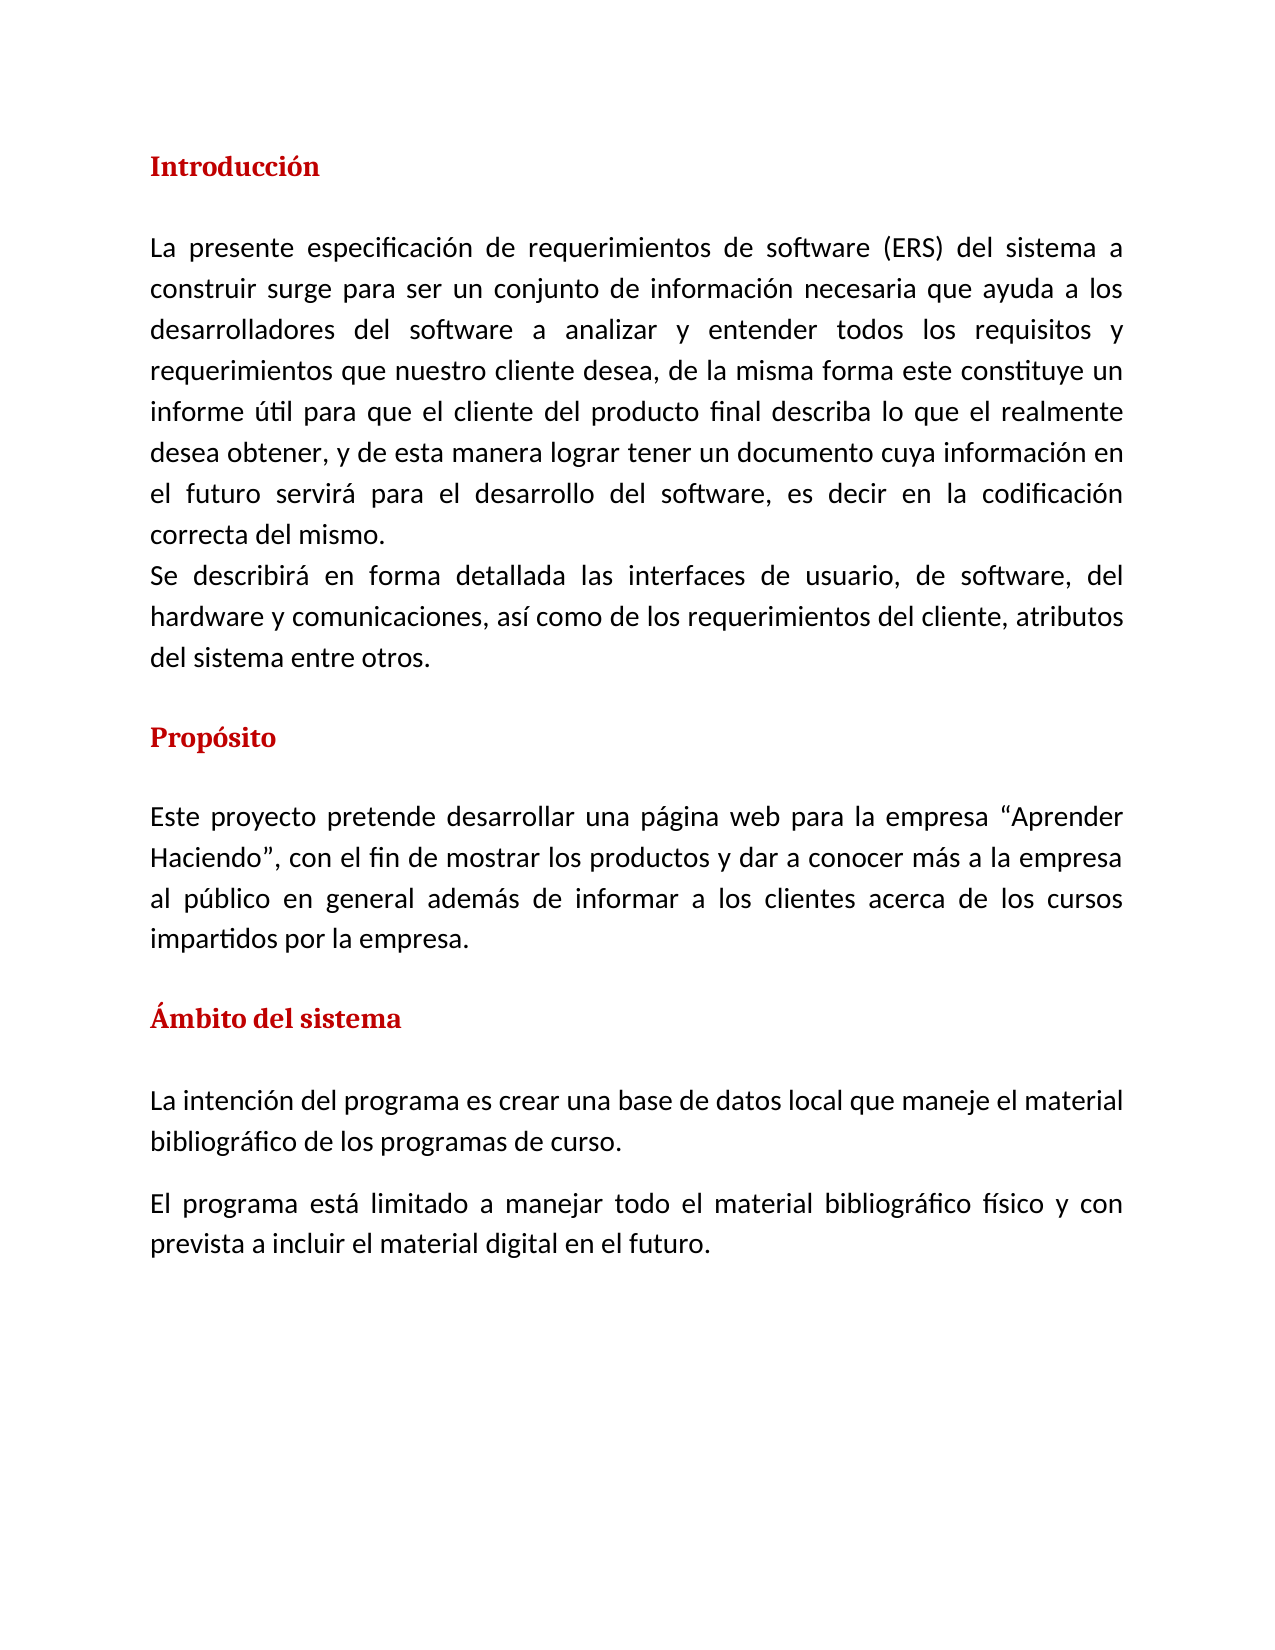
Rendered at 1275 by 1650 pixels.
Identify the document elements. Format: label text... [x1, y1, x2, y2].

text El programa está limitado a manejar todo el material bibliográfico físico y con prevista a incluir el material digital en el futuro. [150, 1185, 1125, 1261]
text La intención del programa es crear una base de datos local que maneje el material bibliográfico de los programas de curso. [150, 1082, 1125, 1158]
text Ámbito del sistema [150, 1002, 1125, 1036]
text Propósito [150, 721, 1125, 754]
text Introducción [150, 150, 1125, 183]
text Se describirá en forma detallada las interfaces de usuario, de software, del hardware y comunicaciones, así como de los requerimientos del cliente, atributos del sistema entre otros. [150, 557, 1125, 674]
text Este proyecto pretende desarrollar una página web para la empresa “Aprender Haciendo”, con el fin de mostrar los productos y dar a conocer más a la empresa al público en general además de informar a los clientes acerca de los cursos impartidos por la empresa. [150, 798, 1125, 956]
text La presente especificación de requerimientos de software (ERS) del sistema a construir surge para ser un conjunto de información necesaria que ayuda a los desarrolladores del software a analizar y entender todos los requisitos y requerimientos que nuestro cliente desea, de la misma forma este constituye un informe útil para que el cliente del producto final describa lo que el realmente desea obtener, y de esta manera lograr tener un documento cuya información en el futuro servirá para el desarrollo del software, es decir en la codificación correcta del mismo. [150, 229, 1125, 552]
